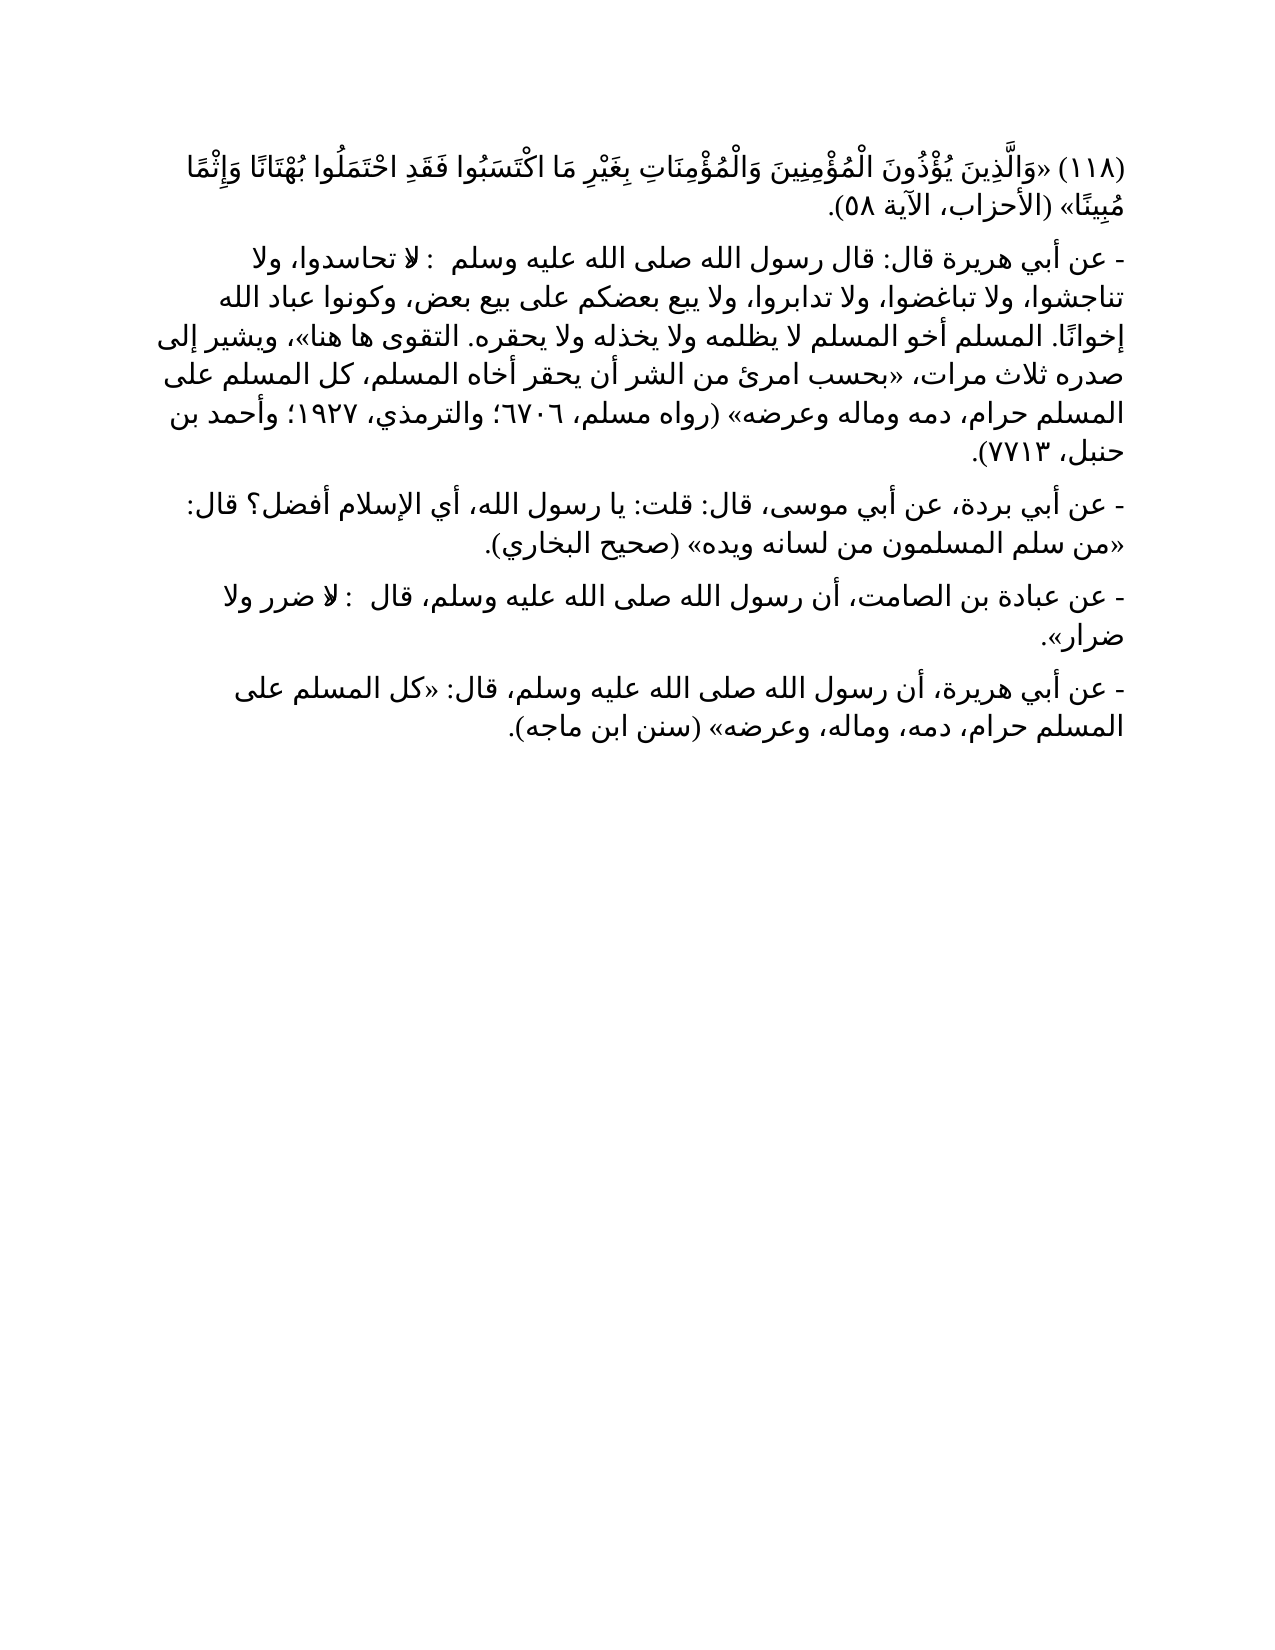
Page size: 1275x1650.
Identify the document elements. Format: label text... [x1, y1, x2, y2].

text (١١٨) «وَالَّذِينَ يُؤْذُونَ الْمُؤْمِنِينَ وَالْمُؤْمِنَاتِ بِغَيْرِ مَا اكْتَسَبُوا فَقَدِ احْتَمَلُوا بُهْتَانًا وَإِثْمًا مُبِينًا» (الأحزاب، الآية ٥٨). [150, 150, 1125, 222]
text - عن عبادة بن الصامت، أن رسول الله صلى الله عليه وسلم، قال: «لا ضرر ولا ضرار». [150, 579, 1125, 651]
text - عن أبي هريرة، أن رسول الله صلى الله عليه وسلم، قال: «كل المسلم على المسلم حرام، دمه، وماله، وعرضه» (سنن ابن ماجه). [150, 671, 1125, 743]
text - عن أبي بردة، عن أبي موسى، قال: قلت: يا رسول الله، أي الإسلام أفضل؟ قال: «من سلم المسلمون من لسانه ويده» (صحيح البخاري). [150, 487, 1125, 559]
text - عن أبي هريرة قال: قال رسول الله صلى الله عليه وسلم: «لا تحاسدوا، ولا تناجشوا، ولا تباغضوا، ولا تدابروا، ولا يبع بعضكم على بيع بعض، وكونوا عباد الله إخوانًا. المسلم أخو المسلم لا يظلمه ولا يخذله ولا يحقره. التقوى ها هنا»، ويشير إلى صدره ثلاث مرات، «بحسب امرئ من الشر أن يحقر أخاه المسلم، كل المسلم على المسلم حرام، دمه وماله وعرضه» (رواه مسلم، ٦٧٠٦؛ والترمذي، ١٩٢٧؛ وأحمد بن حنبل، ٧٧١٣). [150, 242, 1125, 468]
